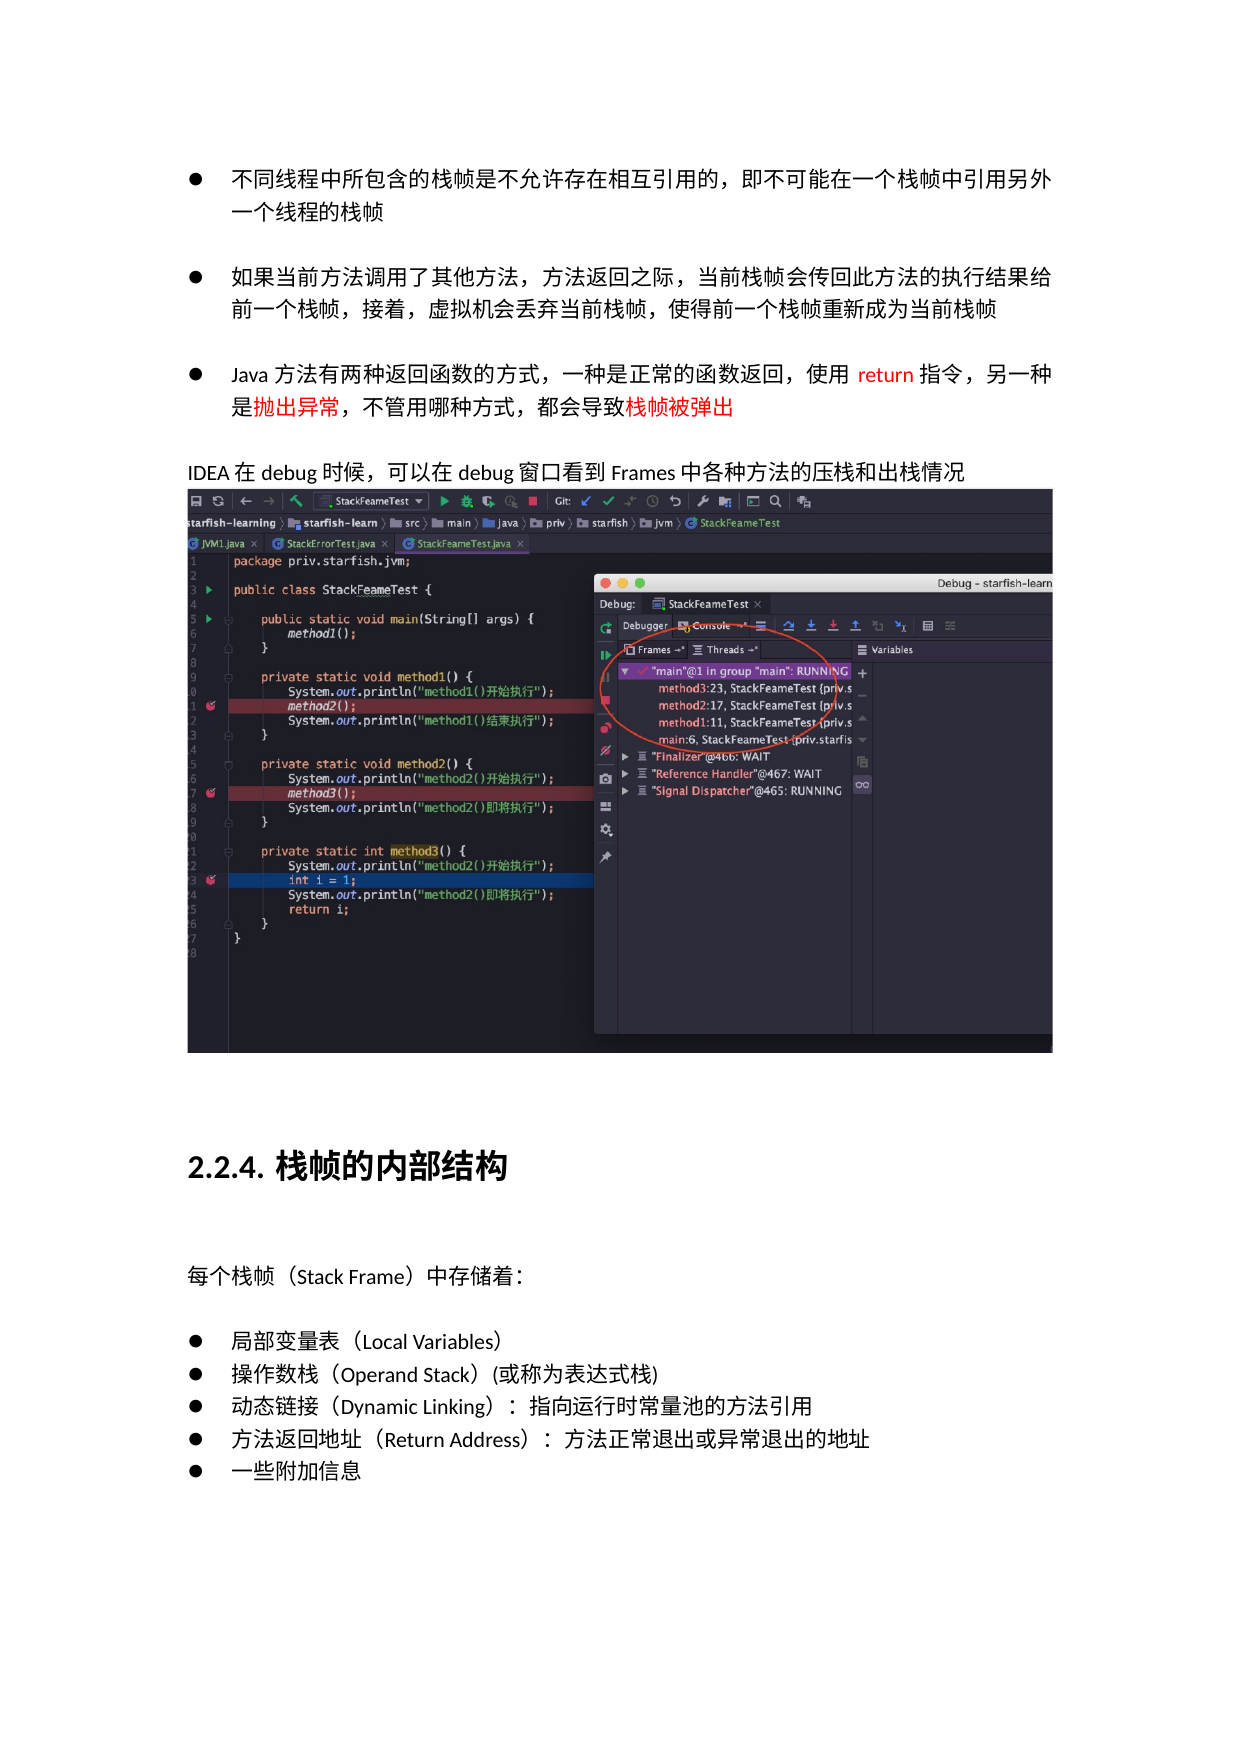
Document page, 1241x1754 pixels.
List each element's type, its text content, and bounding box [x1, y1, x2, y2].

list 操作数栈（Operand Stack）(或称为表达式栈) [187, 1356, 1053, 1389]
list 动态链接（Dynamic Linking）：指向运行时常量池的方法引用 [187, 1389, 1053, 1421]
list Java 方法有两种返回函数的方式，一种是正常的函数返回，使用 return 指令，另一种是抛出异常，不管用哪种方式，都会导致栈帧被弹出 [187, 357, 1053, 422]
list 如果当前方法调用了其他方法，方法返回之际，当前栈帧会传回此方法的执行结果给前一个栈帧，接着，虚拟机会丢弃当前栈帧，使得前一个栈帧重新成为当前栈帧 [187, 259, 1053, 324]
list 方法返回地址（Return Address）：方法正常退出或异常退出的地址 [187, 1421, 1053, 1454]
list 一些附加信息 [187, 1454, 1053, 1486]
text IDEA 在 debug 时候，可以在 debug 窗口看到 Frames 中各种方法的压栈和出栈情况 [187, 454, 1053, 487]
subtitle 栈帧的内部结构 [187, 1132, 1053, 1197]
text 每个栈帧（Stack Frame）中存储着： [187, 1259, 1053, 1291]
list 局部变量表（Local Variables） [187, 1324, 1053, 1356]
picture [187, 487, 1053, 1053]
list 不同线程中所包含的栈帧是不允许存在相互引用的，即不可能在一个栈帧中引用另外一个线程的栈帧 [187, 162, 1053, 227]
